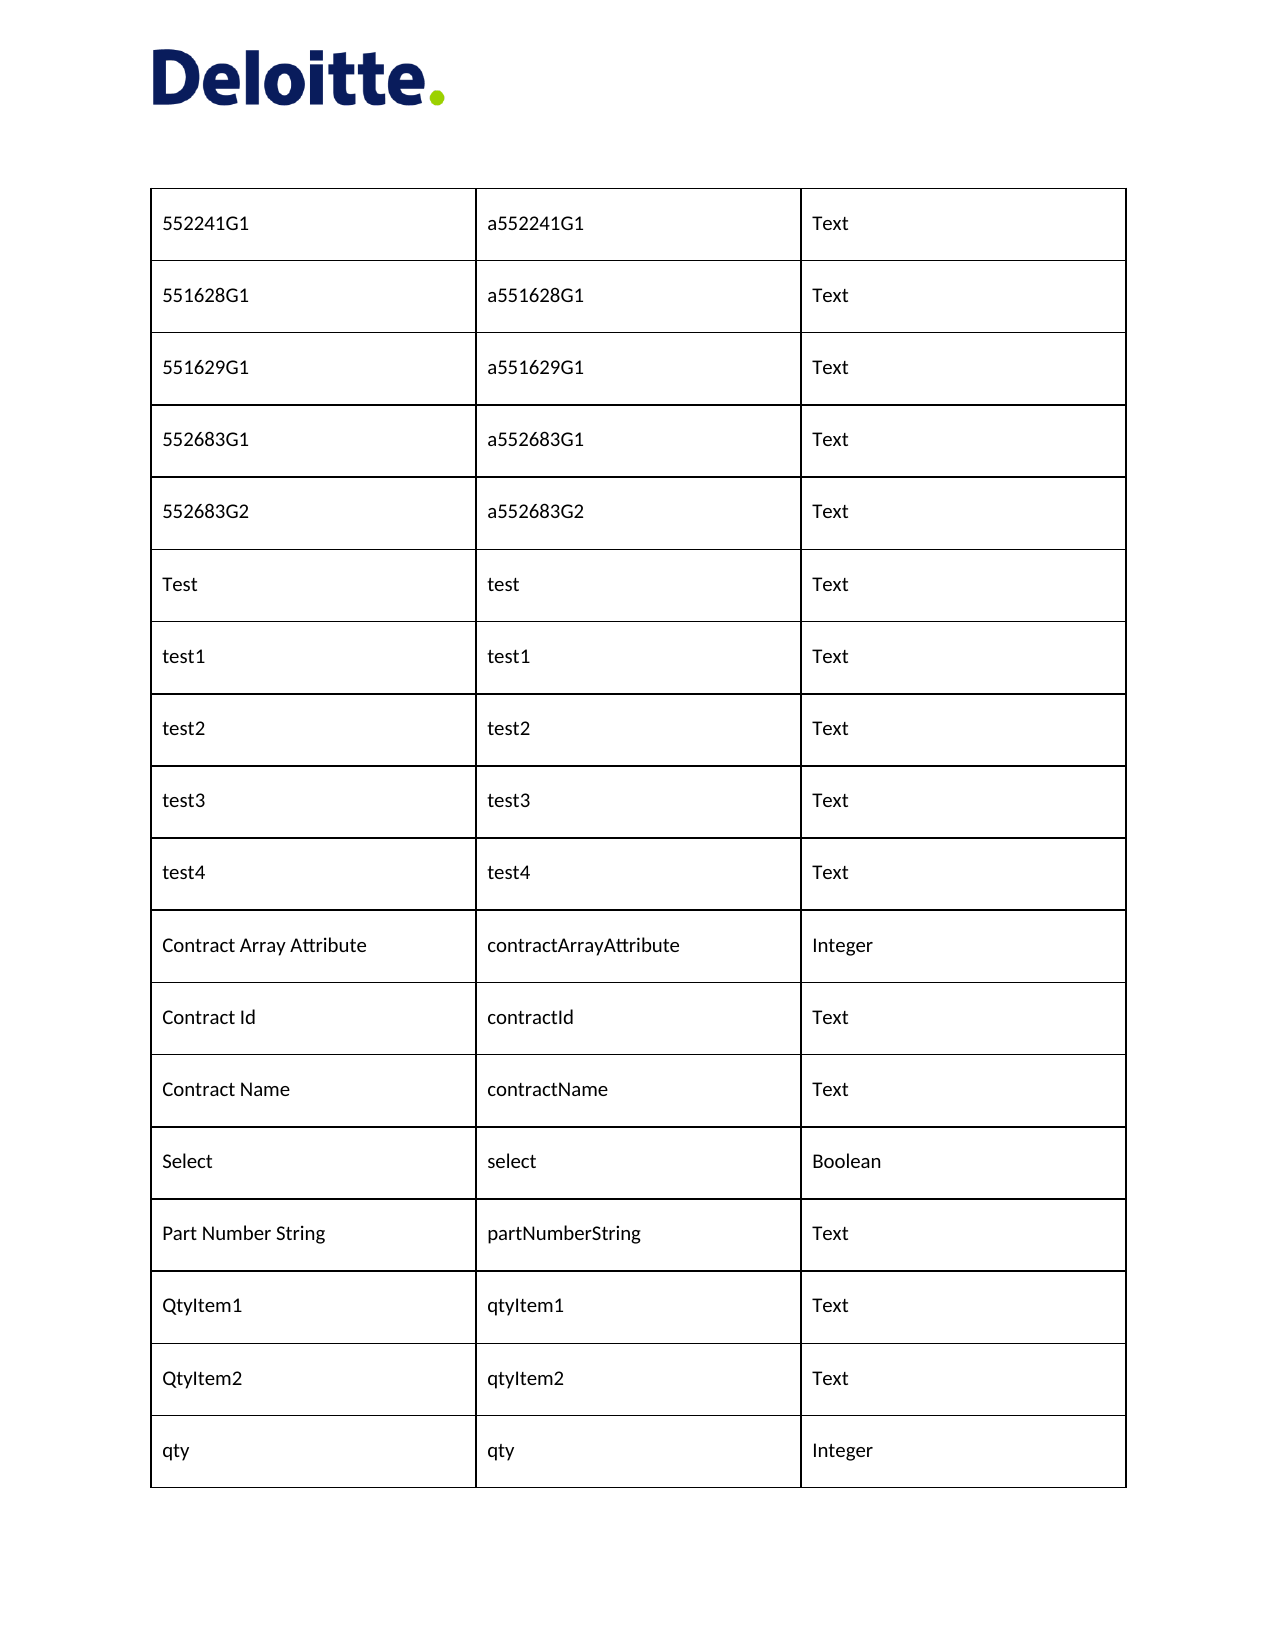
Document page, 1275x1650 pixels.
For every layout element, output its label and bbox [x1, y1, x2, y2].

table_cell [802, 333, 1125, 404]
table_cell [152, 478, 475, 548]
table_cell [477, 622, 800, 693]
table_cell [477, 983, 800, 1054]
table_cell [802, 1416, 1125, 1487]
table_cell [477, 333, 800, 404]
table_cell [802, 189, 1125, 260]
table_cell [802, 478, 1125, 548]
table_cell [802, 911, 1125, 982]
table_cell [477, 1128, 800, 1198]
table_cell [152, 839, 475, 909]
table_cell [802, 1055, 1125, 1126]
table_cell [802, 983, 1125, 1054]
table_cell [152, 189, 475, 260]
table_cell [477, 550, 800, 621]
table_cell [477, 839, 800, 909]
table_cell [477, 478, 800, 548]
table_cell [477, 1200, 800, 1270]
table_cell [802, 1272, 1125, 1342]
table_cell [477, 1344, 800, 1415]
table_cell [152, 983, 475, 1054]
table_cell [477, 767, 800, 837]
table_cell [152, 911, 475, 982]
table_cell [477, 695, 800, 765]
picture [150, 46, 447, 108]
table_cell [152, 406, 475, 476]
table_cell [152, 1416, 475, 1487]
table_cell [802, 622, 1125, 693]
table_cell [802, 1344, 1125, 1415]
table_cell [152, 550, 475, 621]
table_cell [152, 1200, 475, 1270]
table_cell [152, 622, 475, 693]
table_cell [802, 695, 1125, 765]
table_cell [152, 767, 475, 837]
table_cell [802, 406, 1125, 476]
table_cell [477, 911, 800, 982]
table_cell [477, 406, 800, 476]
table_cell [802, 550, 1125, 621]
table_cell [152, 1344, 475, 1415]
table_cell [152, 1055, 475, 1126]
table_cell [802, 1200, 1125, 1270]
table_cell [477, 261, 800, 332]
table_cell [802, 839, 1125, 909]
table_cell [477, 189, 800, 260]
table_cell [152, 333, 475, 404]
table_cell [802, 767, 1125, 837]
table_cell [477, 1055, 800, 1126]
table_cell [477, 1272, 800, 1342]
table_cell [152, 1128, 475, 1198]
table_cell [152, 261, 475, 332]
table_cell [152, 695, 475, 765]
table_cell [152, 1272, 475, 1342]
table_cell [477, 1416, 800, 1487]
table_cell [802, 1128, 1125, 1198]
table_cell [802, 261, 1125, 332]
